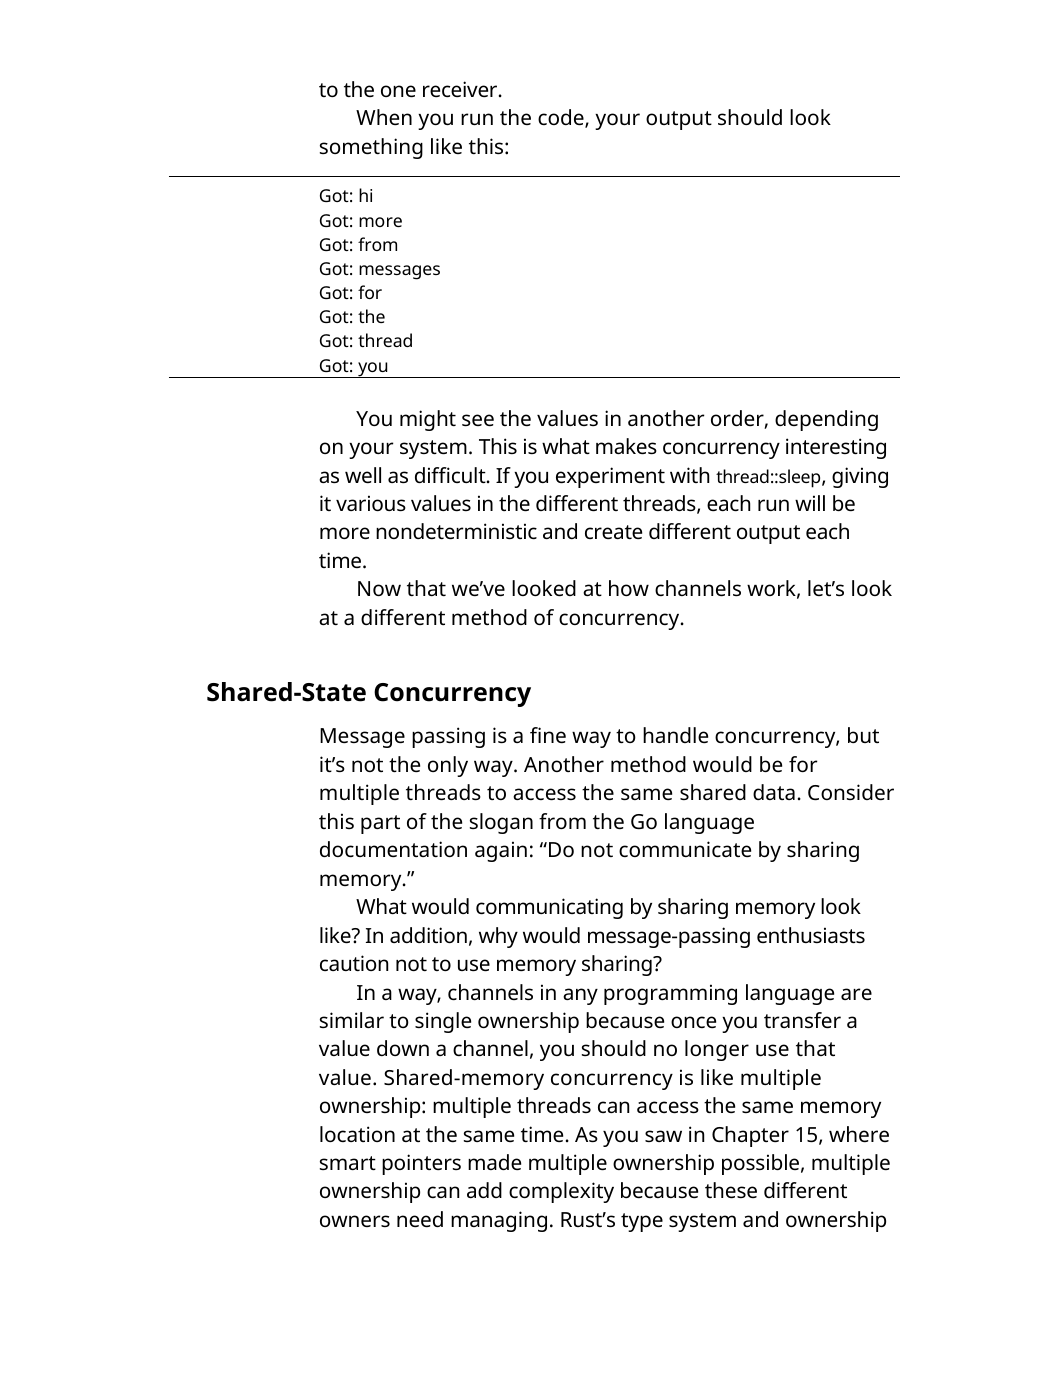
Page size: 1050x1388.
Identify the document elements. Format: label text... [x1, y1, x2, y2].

text Got: thread [319, 329, 900, 353]
text Shared-State Concurrency [206, 675, 900, 709]
text When you run the code, your output should look something like this: [319, 103, 900, 160]
text Got: from [319, 232, 900, 256]
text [319, 978, 900, 1233]
text Now that we’ve looked at how channels work, let’s look at a different method of concurrency. [319, 574, 900, 631]
text Got: messages [319, 256, 900, 281]
text Message passing is a fine way to handle concurrency, but it’s not the only way. Another method would be for multiple threads to access the same shared data. Consider this part of the slogan from the Go language documentation again: “Do not communicate by sharing memory.” [319, 722, 900, 892]
text Got: more [319, 208, 900, 232]
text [319, 75, 900, 103]
text Got: the [319, 305, 900, 329]
text Got: hi [319, 184, 900, 208]
text Got: you [319, 353, 900, 377]
text You might see the values in another order, depending on your system. This is what makes concurrency interesting as well as difficult. If you experiment with thread::sleep, giving it various values in the different threads, each run will be more nondeterministic and create different output each time. [319, 404, 900, 574]
text Got: for [319, 281, 900, 305]
text What would communicating by sharing memory look like? In addition, why would message-passing enthusiasts caution not to use memory sharing? [319, 892, 900, 978]
